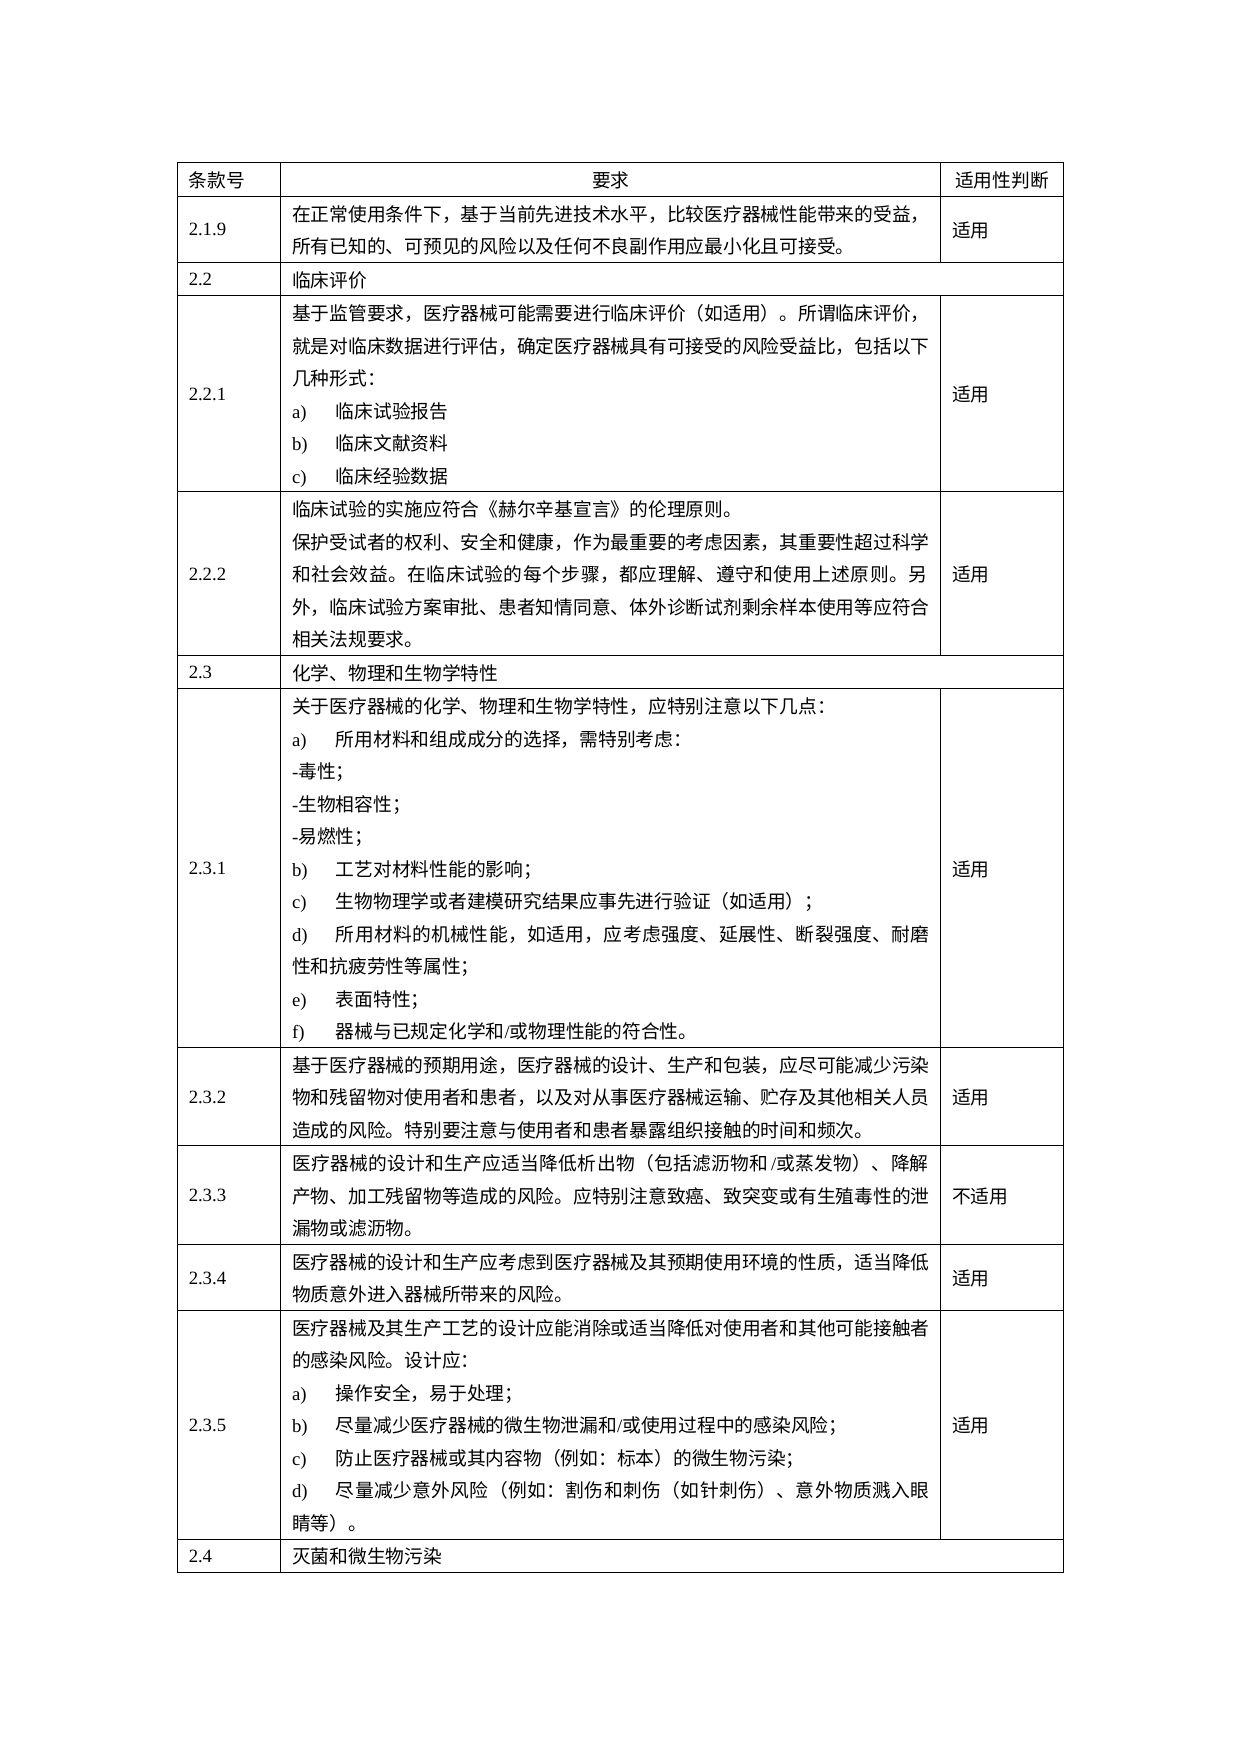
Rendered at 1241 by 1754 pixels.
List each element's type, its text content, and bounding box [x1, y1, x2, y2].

table_cell 2.3.5 [178, 1311, 280, 1538]
table_cell 基于监管要求，医疗器械可能需要进行临床评价（如适用）。所谓临床评价，就是对临床数据进行评估，确定医疗器械具有可接受的风险受益比，包括以下几种形式： a) 临床试验报告 b) 临床文献资料 c) 临床经验数据 [281, 296, 940, 491]
table_cell 2.3.2 [178, 1048, 280, 1145]
table_cell 2.4 [178, 1540, 280, 1572]
table_cell 临床试验的实施应符合《赫尔辛基宣言》的伦理原则。 保护受试者的权利、安全和健康，作为最重要的考虑因素，其重要性超过科学和社会效益。在临床试验的每个步骤，都应理解、遵守和使用上述原则。另外，临床试验方案审批、患者知情同意、体外诊断试剂剩余样本使用等应符合相关法规要求。 [281, 492, 940, 655]
table_cell 在正常使用条件下，基于当前先进技术水平，比较医疗器械性能带来的受益，所有已知的、可预见的风险以及任何不良副作用应最小化且可接受。 [281, 197, 940, 262]
table_cell 适用 [941, 1245, 1063, 1310]
table_cell 化学、物理和生物学特性 [281, 656, 1063, 688]
table_cell 2.3.1 [178, 689, 280, 1047]
table_cell 关于医疗器械的化学、物理和生物学特性，应特别注意以下几点： a) 所用材料和组成成分的选择，需特别考虑： -毒性； -生物相容性； -易燃性； b) 工艺对材料性能的影响； c) 生物物理学或者建模研究结果应事先进行验证（如适用）； d) 所用材料的机械性能，如适用，应考虑强度、延展性、断裂强度、耐磨性和抗疲劳性等属性； e) 表面特性； f) 器械与已规定化学和/或物理性能的符合性。 [281, 689, 940, 1047]
table_header 要求 [281, 163, 940, 196]
table_cell 2.3.4 [178, 1245, 280, 1310]
table_cell 2.1.9 [178, 197, 280, 262]
table_cell 2.3.3 [178, 1146, 280, 1244]
table_cell 适用 [941, 296, 1063, 491]
table_cell 医疗器械及其生产工艺的设计应能消除或适当降低对使用者和其他可能接触者的感染风险。设计应： a) 操作安全，易于处理； b) 尽量减少医疗器械的微生物泄漏和/或使用过程中的感染风险； c) 防止医疗器械或其内容物（例如：标本）的微生物污染； d) 尽量减少意外风险（例如：割伤和刺伤（如针刺伤）、意外物质溅入眼睛等）。 [281, 1311, 940, 1538]
table_cell 2.2.2 [178, 492, 280, 655]
table_cell 适用 [941, 492, 1063, 655]
table_header 适用性判断 [941, 163, 1063, 196]
table_cell 适用 [941, 197, 1063, 262]
table_cell 不适用 [941, 1146, 1063, 1244]
table_cell 适用 [941, 1311, 1063, 1538]
table_cell 临床评价 [281, 263, 1063, 295]
table_header 条款号 [178, 163, 280, 196]
table_cell 2.2 [178, 263, 280, 295]
table_cell 2.3 [178, 656, 280, 688]
table_cell 基于医疗器械的预期用途，医疗器械的设计、生产和包装，应尽可能减少污染物和残留物对使用者和患者，以及对从事医疗器械运输、贮存及其他相关人员造成的风险。特别要注意与使用者和患者暴露组织接触的时间和频次。 [281, 1048, 940, 1145]
table_cell 适用 [941, 689, 1063, 1047]
table_cell 医疗器械的设计和生产应考虑到医疗器械及其预期使用环境的性质，适当降低物质意外进入器械所带来的风险。 [281, 1245, 940, 1310]
table_cell 灭菌和微生物污染 [281, 1540, 1063, 1572]
table_cell 2.2.1 [178, 296, 280, 491]
table_cell 适用 [941, 1048, 1063, 1145]
table_cell 医疗器械的设计和生产应适当降低析出物（包括滤沥物和/或蒸发物）、降解产物、加工残留物等造成的风险。应特别注意致癌、致突变或有生殖毒性的泄漏物或滤沥物。 [281, 1146, 940, 1244]
